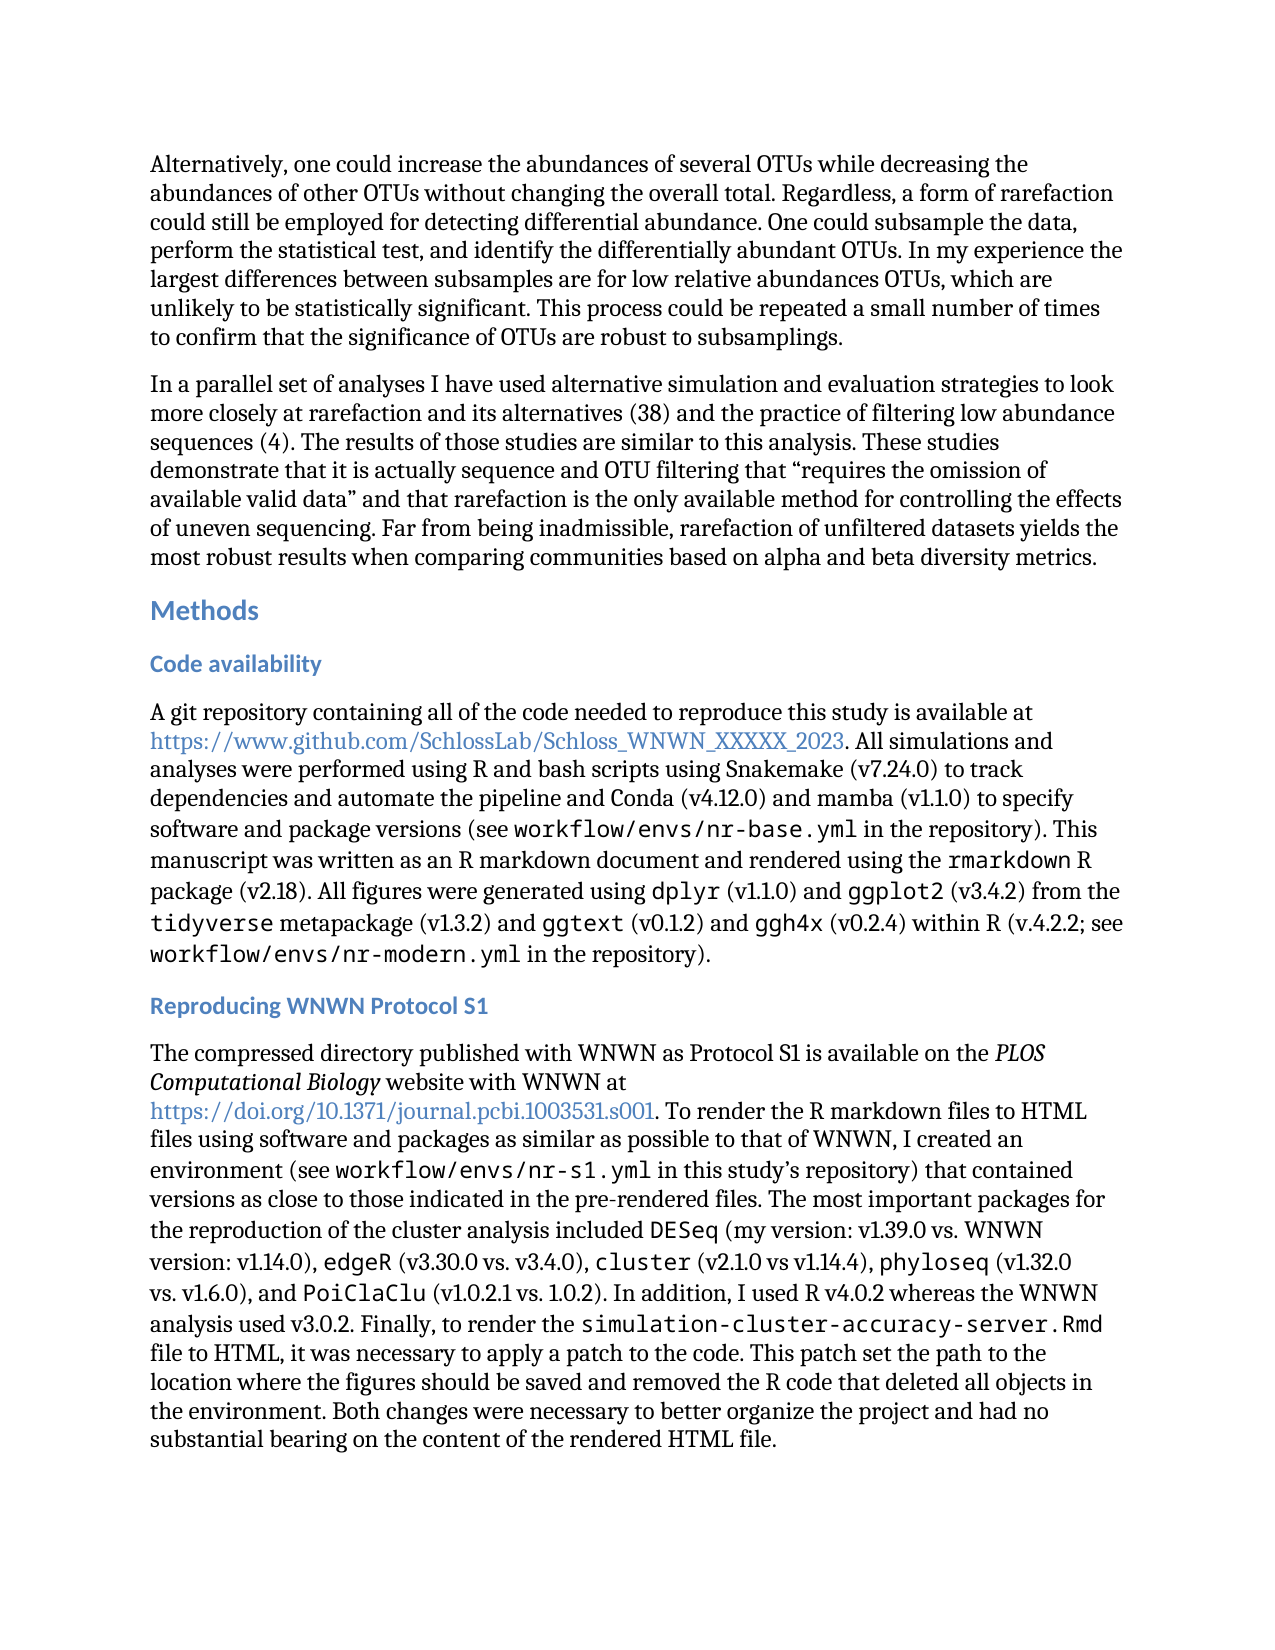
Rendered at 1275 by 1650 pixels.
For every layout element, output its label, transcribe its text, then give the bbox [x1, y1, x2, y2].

subtitle Reproducing WNWN Protocol S1 [150, 990, 1125, 1020]
text The compressed directory published with WNWN as Protocol S1 is available on the PLOS Computational Biology website with WNWN at https://doi.org/10.1371/journal.pcbi.1003531.s001. To render the R markdown files to HTML files using software and packages as similar as possible to that of WNWN, I created an environment (see workflow/envs/nr-s1.yml in this study’s repository) that contained versions as close to those indicated in the pre-rendered files. The most important packages for the reproduction of the cluster analysis included DESeq (my version: v1.39.0 vs. WNWN version: v1.14.0), edgeR (v3.30.0 vs. v3.4.0), cluster (v2.1.0 vs v1.14.4), phyloseq (v1.32.0 vs. v1.6.0), and PoiClaClu (v1.0.2.1 vs. 1.0.2). In addition, I used R v4.0.2 whereas the WNWN analysis used v3.0.2. Finally, to render the simulation-cluster-accuracy-server.Rmd file to HTML, it was necessary to apply a patch to the code. This patch set the path to the location where the figures should be saved and removed the R code that deleted all objects in the environment. Both changes were necessary to better organize the project and had no substantial bearing on the content of the rendered HTML file. [150, 1039, 1125, 1454]
subtitle Code availability [150, 648, 1125, 679]
subtitle Methods [150, 592, 1125, 628]
text In a parallel set of analyses I have used alternative simulation and evaluation strategies to look more closely at rarefaction and its alternatives (38) and the practice of filtering low abundance sequences (4). The results of those studies are similar to this analysis. These studies demonstrate that it is actually sequence and OTU filtering that “requires the omission of available valid data” and that rarefaction is the only available method for controlling the effects of uneven sequencing. Far from being inadmissible, rarefaction of unfiltered datasets yields the most robust results when comparing communities based on alpha and beta diversity metrics. [150, 370, 1125, 571]
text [150, 150, 1125, 351]
text A git repository containing all of the code needed to reproduce this study is available at https://www.github.com/SchlossLab/Schloss_WNWN_XXXXX_2023. All simulations and analyses were performed using R and bash scripts using Snakemake (v7.24.0) to track dependencies and automate the pipeline and Conda (v4.12.0) and mamba (v1.1.0) to specify software and package versions (see workflow/envs/nr-base.yml in the repository). This manuscript was written as an R markdown document and rendered using the rmarkdown R package (v2.18). All figures were generated using dplyr (v1.1.0) and ggplot2 (v3.4.2) from the tidyverse metapackage (v1.3.2) and ggtext (v0.1.2) and ggh4x (v0.2.4) within R (v.4.2.2; see workflow/envs/nr-modern.yml in the repository). [150, 698, 1125, 969]
